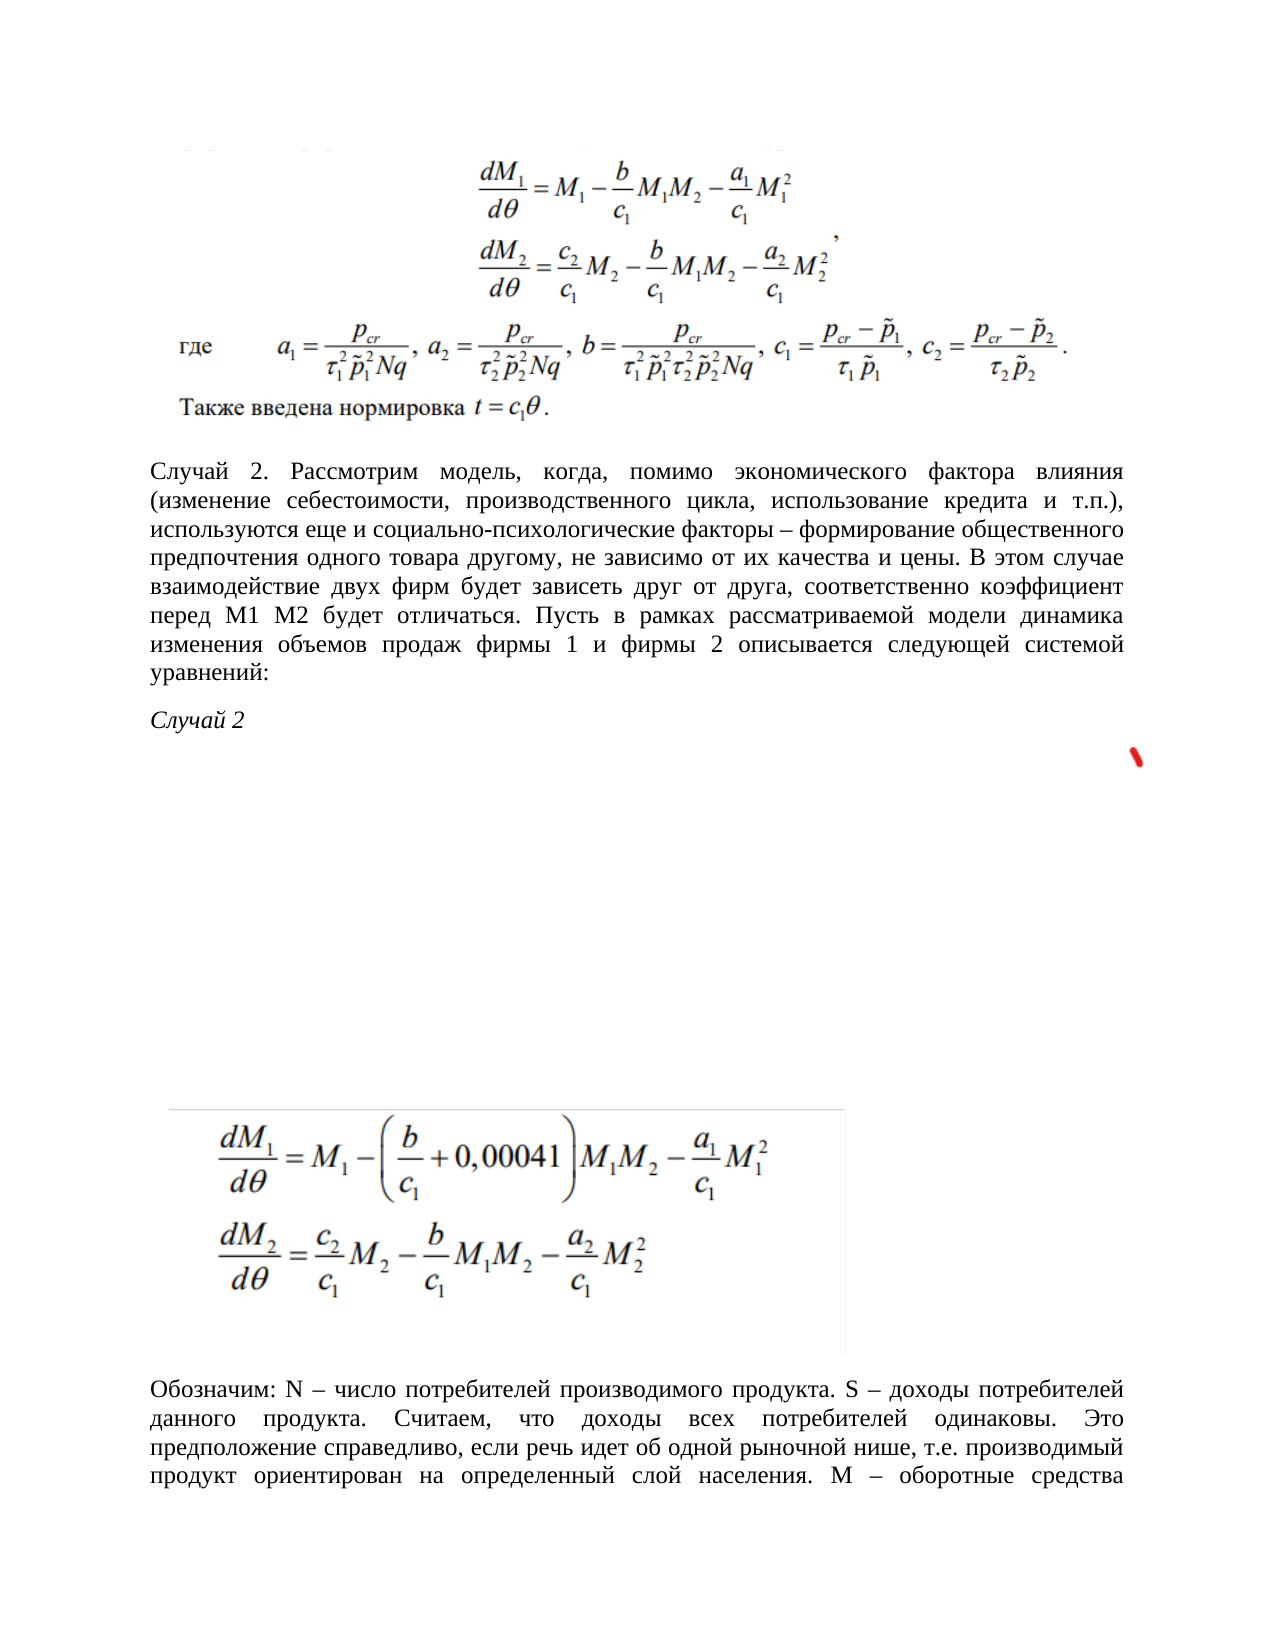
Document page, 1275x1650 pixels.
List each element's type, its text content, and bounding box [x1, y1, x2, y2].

text Случай 2 [150, 705, 1125, 734]
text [150, 1374, 1125, 1489]
text Случай 2. Рассмотрим модель, когда, помимо экономического фактора влияния (изменение себестоимости, производственного цикла, использование кредита и т.п.), используются еще и социально-психологические факторы – формирование общественного предпочтения одного товара другому, не зависимо от их качества и цены. В этом случае взаимодействие двух фирм будет зависеть друг от друга, соответственно коэффициент перед M1 M2 будет отличаться. Пусть в рамках рассматриваемой модели динамика изменения объемов продаж фирмы 1 и фирмы 2 описывается следующей системой уравнений: [150, 456, 1125, 686]
